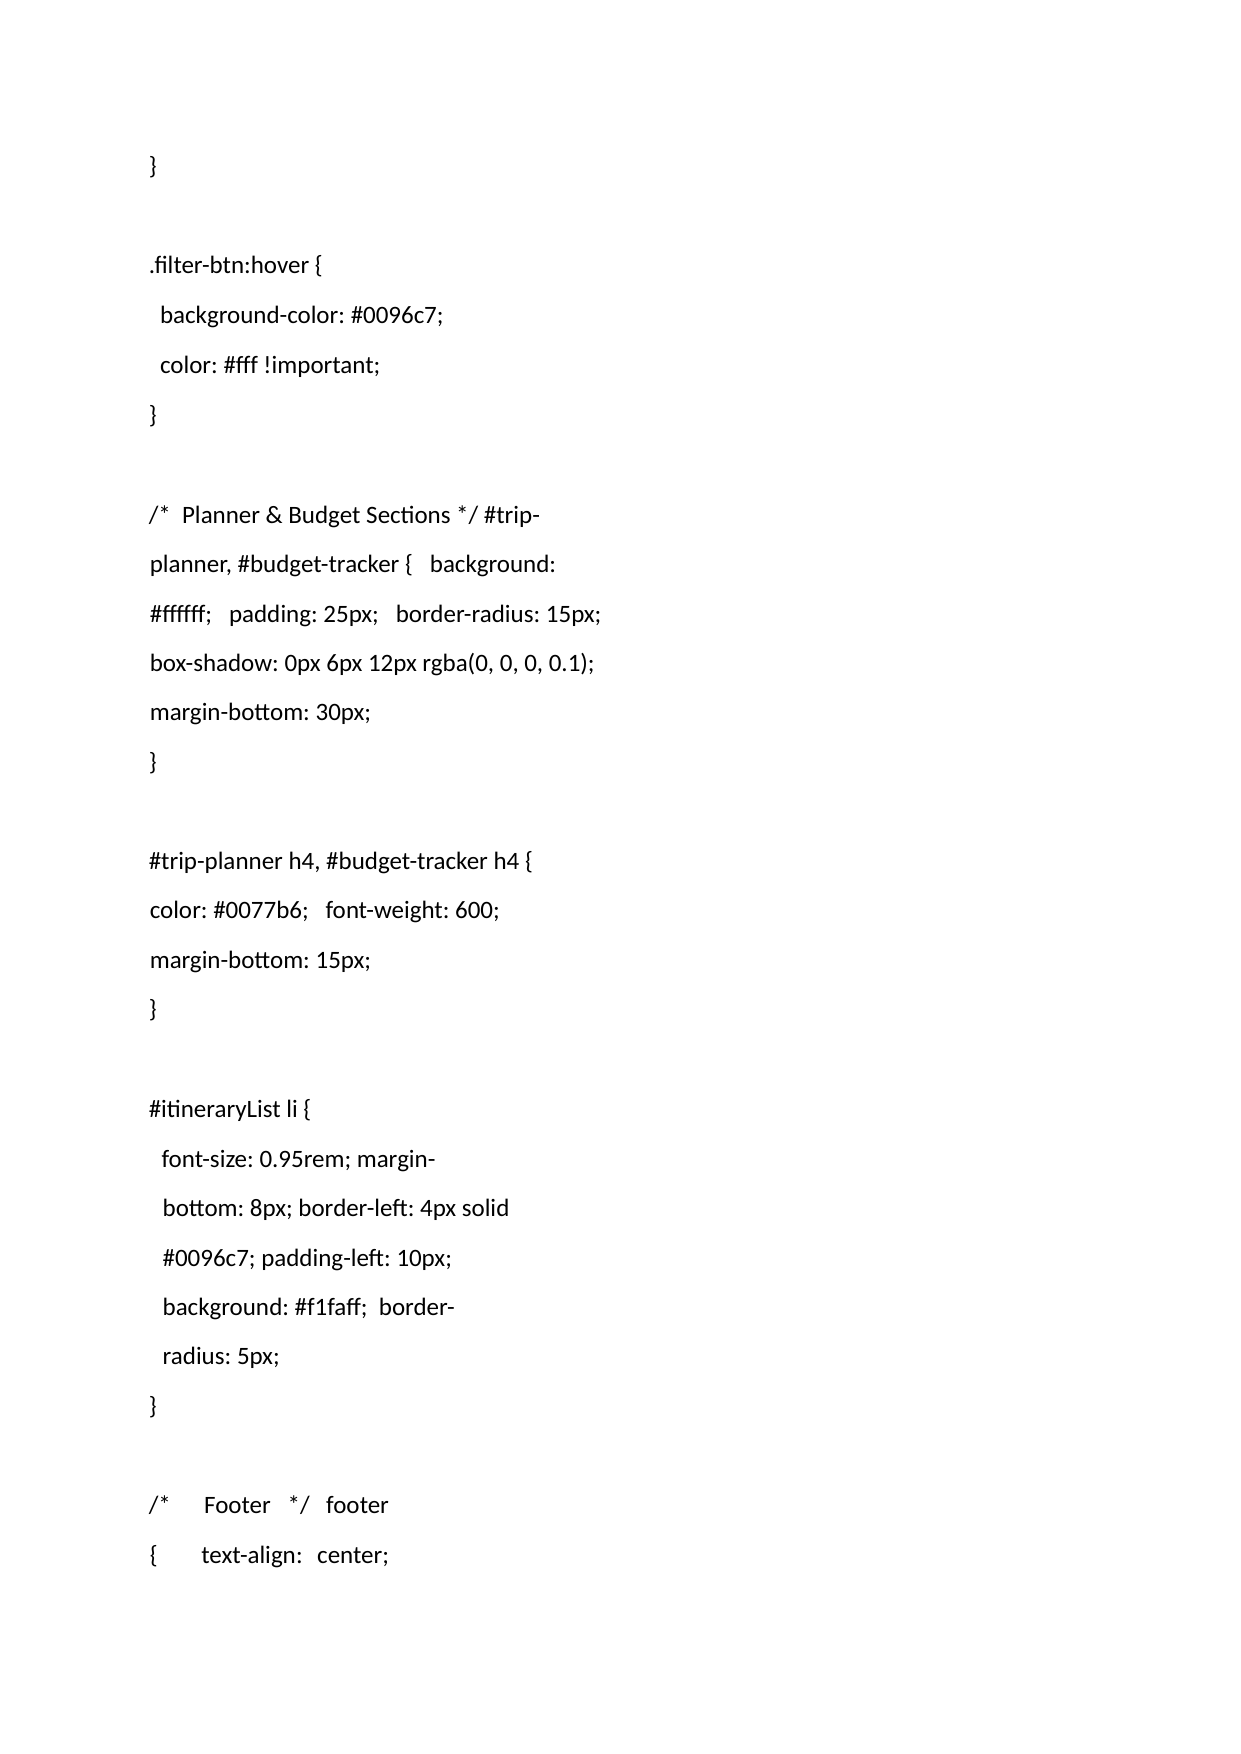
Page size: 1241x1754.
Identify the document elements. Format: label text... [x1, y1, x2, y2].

text .filter-btn:hover { [148, 249, 1092, 280]
text #trip-planner h4, #budget-tracker h4 { color: #0077b6; font-weight: 600; margin-bottom: 15px; [148, 845, 535, 974]
text } [148, 1390, 1092, 1421]
text } [148, 993, 1092, 1024]
text } [148, 150, 1092, 181]
text #itineraryList li { [148, 1093, 1092, 1123]
text color: #fff !important; [148, 349, 1092, 380]
text } [148, 746, 1092, 776]
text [148, 1489, 389, 1570]
text } [148, 399, 1092, 430]
text /* Planner & Budget Sections */ #trip-planner, #budget-tracker { background: #ffffff; padding: 25px; border-radius: 15px; box-shadow: 0px 6px 12px rgba(0, 0, 0, 0.1); margin-bottom: 30px; [148, 499, 607, 727]
text background-color: #0096c7; [148, 299, 1092, 330]
text font-size: 0.95rem; margin-bottom: 8px; border-left: 4px solid #0096c7; padding-left: 10px; background: #f1faff; border-radius: 5px; [161, 1143, 517, 1371]
